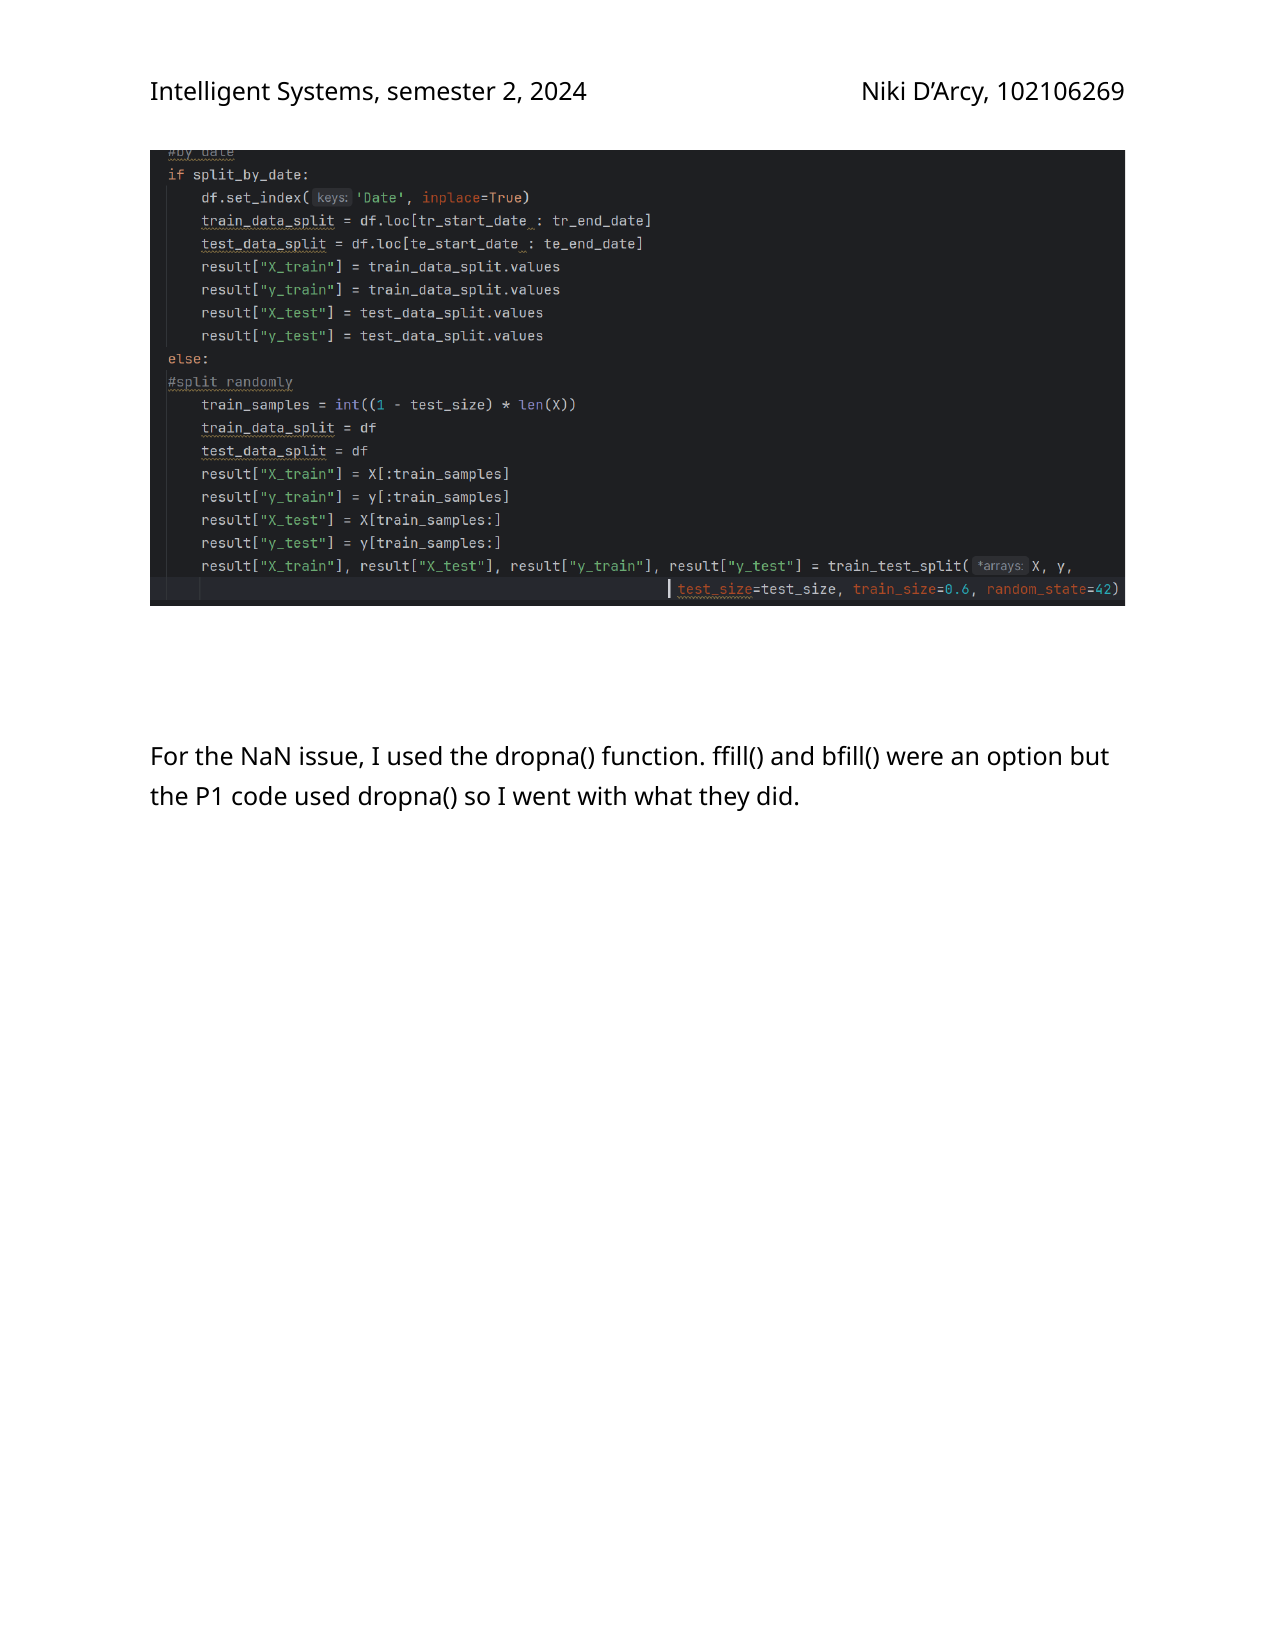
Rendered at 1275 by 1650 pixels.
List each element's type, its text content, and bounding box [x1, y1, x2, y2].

text For the NaN issue, I used the dropna() function. ffill() and bfill() were an option but the P1 code used dropna() so I went with what they did. [150, 739, 1125, 812]
picture [150, 150, 1125, 606]
